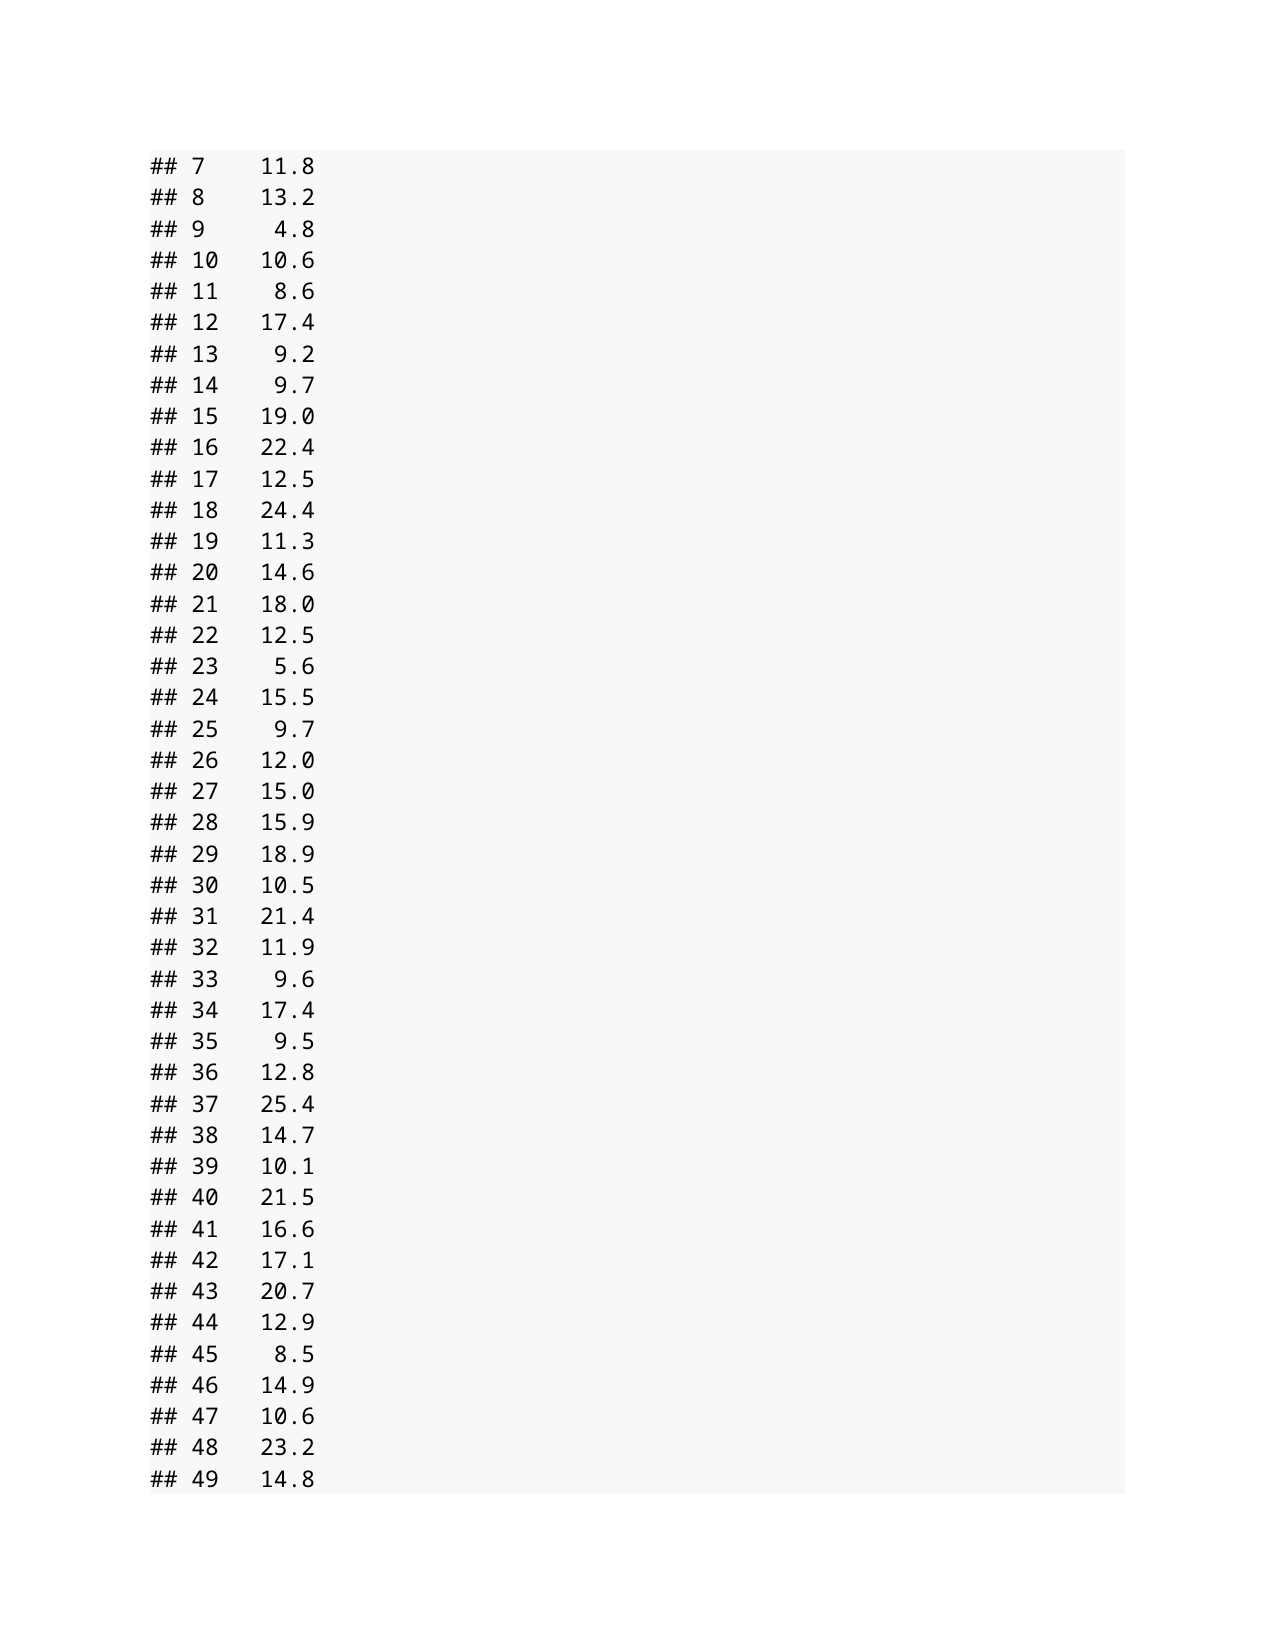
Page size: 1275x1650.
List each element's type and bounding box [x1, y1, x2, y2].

text [150, 150, 1125, 1494]
